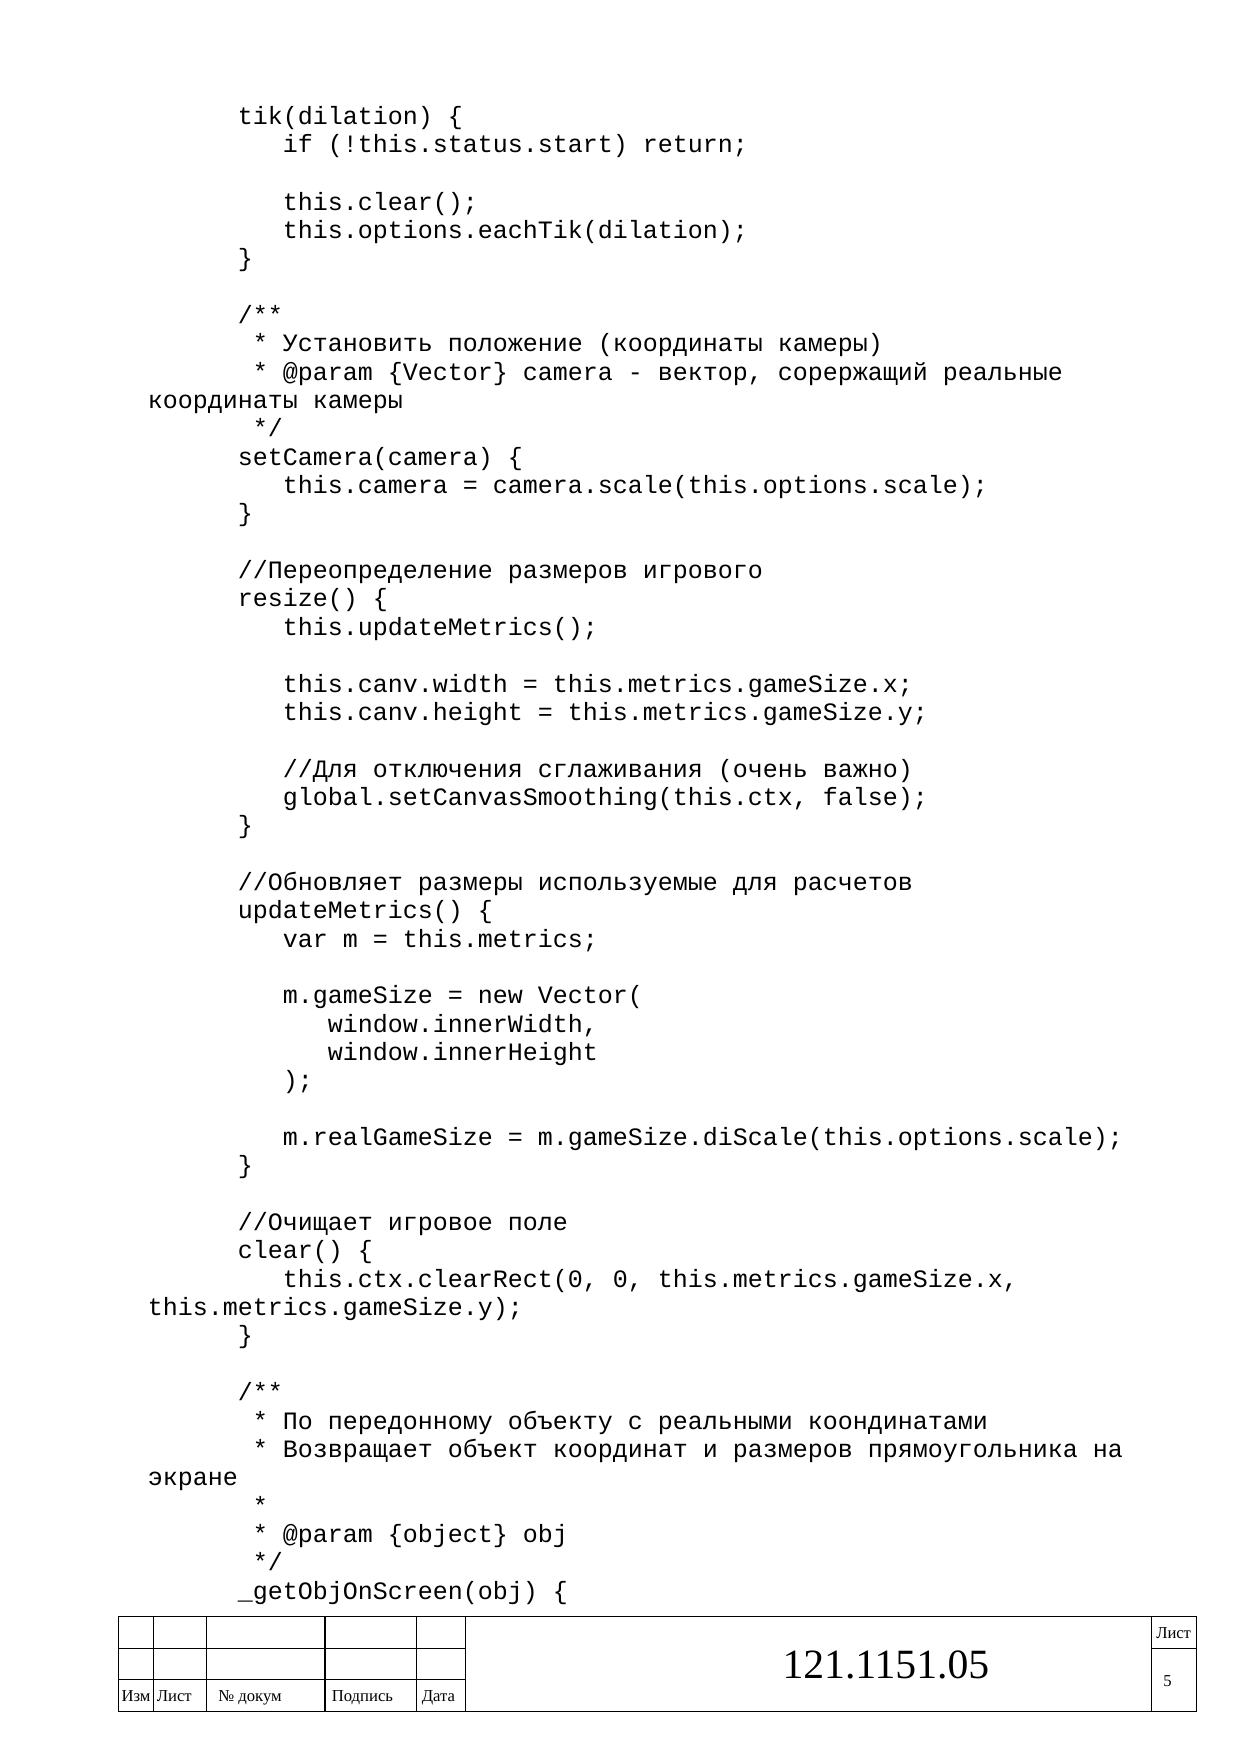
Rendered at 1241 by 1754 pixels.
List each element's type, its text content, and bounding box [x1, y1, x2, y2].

text * @param {object} obj [148, 1522, 1175, 1550]
text if (!this.status.start) return; [148, 132, 1175, 160]
text } [148, 813, 1175, 841]
text tik(dilation) { [148, 104, 1175, 132]
text this.canv.width = this.metrics.gameSize.x; [148, 671, 1175, 699]
text updateMetrics() { [148, 898, 1175, 926]
text * По передонному объекту с реальными коондинатами [148, 1408, 1175, 1437]
text /** [148, 1380, 1175, 1408]
text } [148, 246, 1175, 274]
text clear() { [148, 1238, 1175, 1266]
text //Обновляет размеры используемые для расчетов [148, 869, 1175, 898]
text //Для отключения сглаживания (очень важно) [148, 756, 1175, 784]
text //Переопределение размеров игрового [148, 557, 1175, 586]
text this.canv.height = this.metrics.gameSize.y; [148, 699, 1175, 728]
text */ [148, 416, 1175, 444]
text global.setCanvasSmoothing(this.ctx, false); [148, 784, 1175, 813]
text var m = this.metrics; [148, 926, 1175, 954]
text m.realGameSize = m.gameSize.diScale(this.options.scale); [148, 1124, 1175, 1153]
text * Возвращает объект координат и размеров прямоугольника на экране [148, 1437, 1175, 1493]
text m.gameSize = new Vector( [148, 983, 1175, 1011]
text this.options.eachTik(dilation); [148, 217, 1175, 246]
text /** [148, 302, 1175, 331]
text ); [148, 1068, 1175, 1096]
text resize() { [148, 586, 1175, 614]
text window.innerWidth, [148, 1011, 1175, 1039]
text this.camera = camera.scale(this.options.scale); [148, 472, 1175, 501]
text * Установить положение (координаты камеры) [148, 331, 1175, 359]
text //Очищает игровое поле [148, 1209, 1175, 1238]
text setCamera(camera) { [148, 444, 1175, 472]
text this.updateMetrics(); [148, 614, 1175, 642]
text } [148, 1323, 1175, 1351]
text * [148, 1493, 1175, 1522]
text this.ctx.clearRect(0, 0, this.metrics.gameSize.x, this.metrics.gameSize.y); [148, 1266, 1175, 1323]
text window.innerHeight [148, 1039, 1175, 1068]
text this.clear(); [148, 189, 1175, 217]
text _getObjOnScreen(obj) { [148, 1578, 1175, 1607]
text * @param {Vector} camera - вектор, сорержащий реальные координаты камеры [148, 359, 1175, 416]
text */ [148, 1550, 1175, 1578]
text } [148, 501, 1175, 529]
text } [148, 1153, 1175, 1181]
